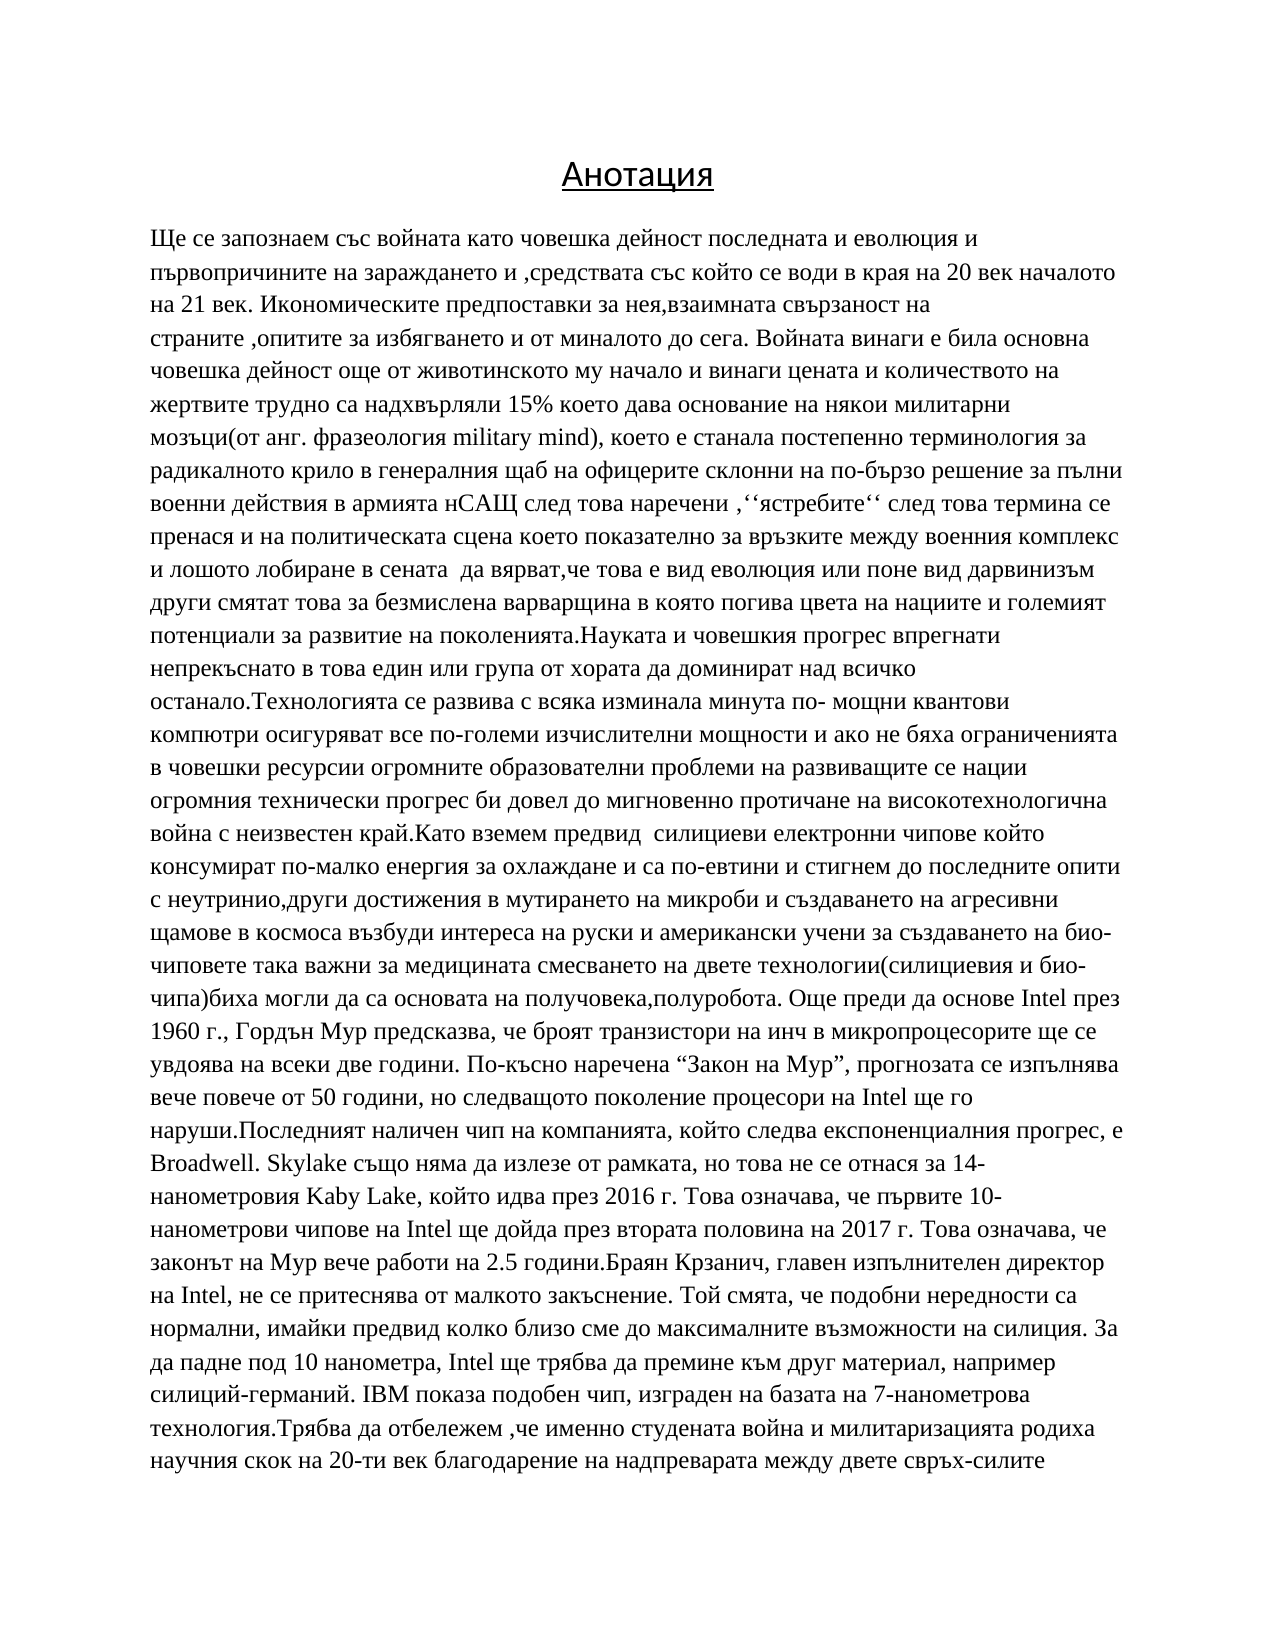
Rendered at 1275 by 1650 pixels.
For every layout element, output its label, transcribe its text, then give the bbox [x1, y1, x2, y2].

text Анотация [150, 150, 1125, 196]
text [150, 223, 1125, 1474]
